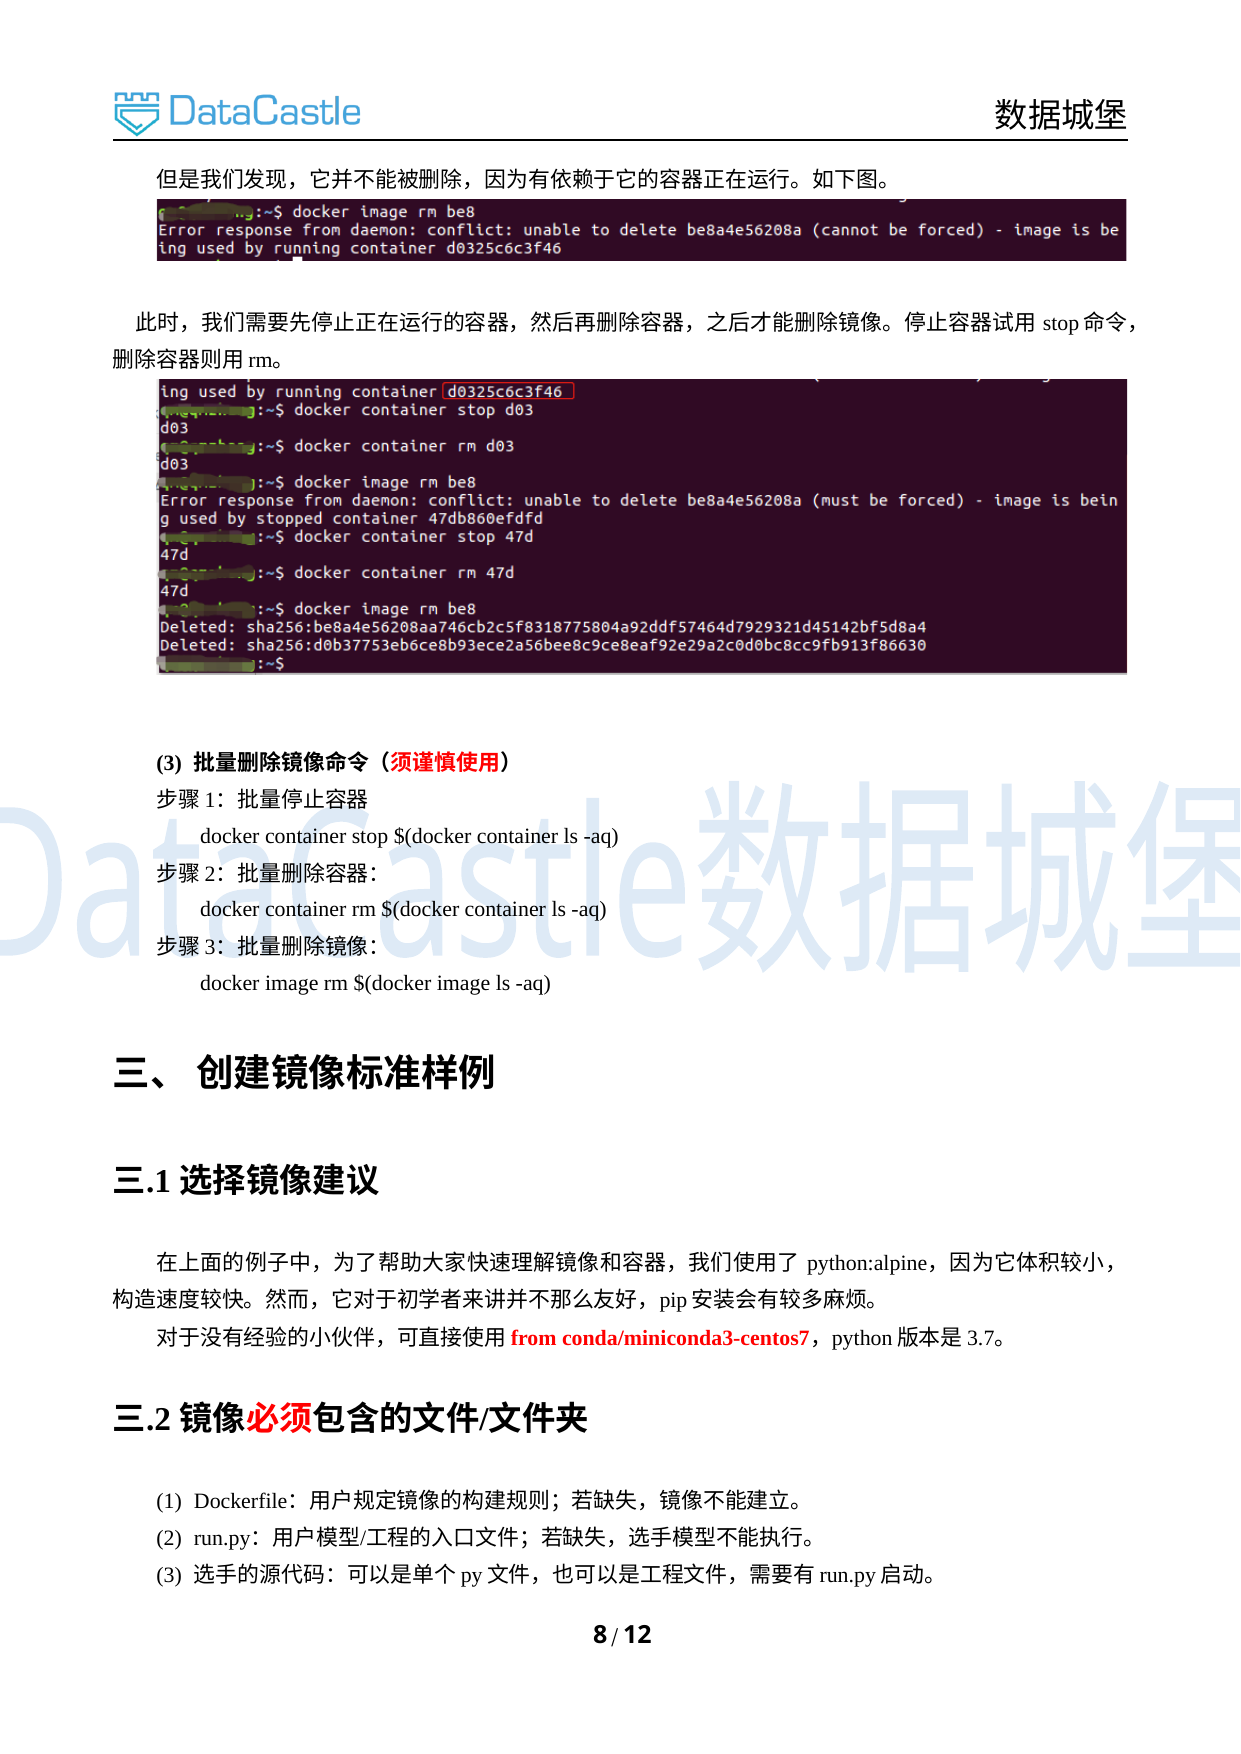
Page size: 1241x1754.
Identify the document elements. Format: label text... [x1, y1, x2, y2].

list Dockerfile：用户规定镜像的构建规则；若缺失，镜像不能建立。 [156, 1483, 1128, 1515]
list 批量删除镜像命令（须谨慎使用） [156, 745, 1128, 777]
text docker container rm $(docker container ls -aq) [112, 893, 1128, 925]
list run.py：用户模型/工程的入口文件；若缺失，选手模型不能执行。 [156, 1520, 1128, 1552]
text 创建镜像标准样例 [112, 1038, 1128, 1103]
text docker image rm $(docker image ls -aq) [112, 966, 1128, 999]
text 步骤1：批量停止容器 [112, 782, 1128, 814]
list 选手的源代码：可以是单个py文件，也可以是工程文件，需要有run.py启动。 [156, 1557, 1128, 1589]
picture [156, 379, 1128, 675]
text 步骤2：批量删除容器： [112, 856, 1128, 888]
text 镜像必须包含的文件/文件夹 [112, 1383, 1128, 1448]
picture [156, 199, 1127, 261]
text 此时，我们需要先停止正在运行的容器，然后再删除容器，之后才能删除镜像。停止容器试用stop命令，删除容器则用rm。 [112, 305, 1128, 374]
text docker container stop $(docker container ls -aq) [112, 819, 1128, 852]
text 对于没有经验的小伙伴，可直接使用from conda/miniconda3-centos7，python版本是3.7。 [112, 1319, 1128, 1352]
text 步骤3：批量删除镜像： [112, 929, 1128, 961]
picture [112, 80, 362, 146]
text 在上面的例子中，为了帮助大家快速理解镜像和容器，我们使用了python:alpine，因为它体积较小，构造速度较快。然而，它对于初学者来讲并不那么友好，pip安装会有较多麻烦。 [112, 1244, 1128, 1314]
text 但是我们发现，它并不能被删除，因为有依赖于它的容器正在运行。如下图。 [112, 162, 1128, 194]
text 选择镜像建议 [112, 1145, 1128, 1210]
